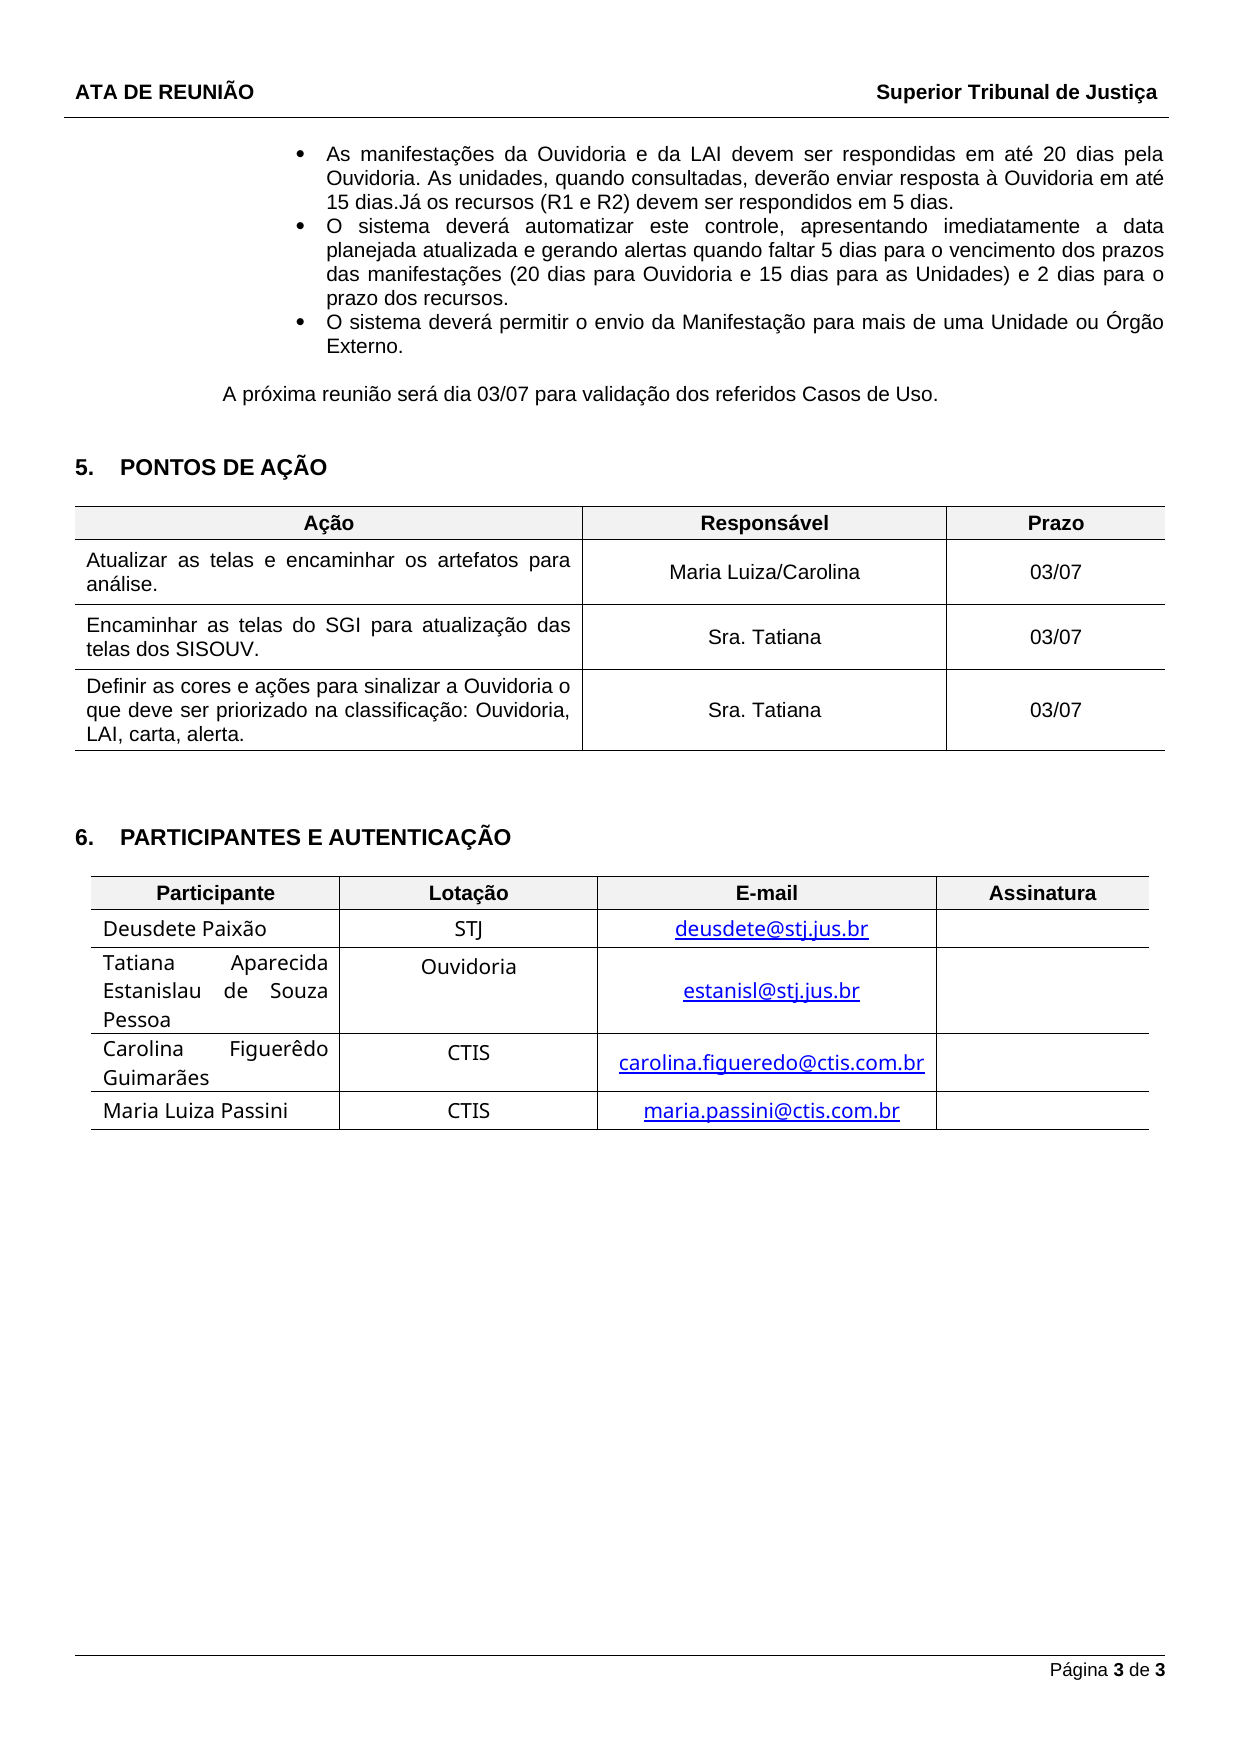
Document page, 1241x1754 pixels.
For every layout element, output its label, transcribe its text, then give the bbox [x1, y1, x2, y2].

table_cell maria.passini@ctis.com.br [598, 1092, 936, 1129]
table_cell STJ [340, 910, 597, 947]
table_cell deusdete@stj.jus.br [598, 910, 936, 947]
table_header Responsável [583, 507, 946, 539]
subtitle PARTICIPANTES E AUTENTICAÇÃO [75, 824, 1168, 851]
table_cell Deusdete Paixão [91, 910, 339, 947]
table_cell Atualizar as telas e encaminhar os artefatos para análise. [75, 540, 582, 604]
table_cell estanisl@stj.jus.br [598, 948, 936, 1033]
table_cell carolina.figueredo@ctis.com.br [598, 1034, 936, 1091]
table_cell 03/07 [947, 670, 1165, 750]
subtitle PONTOS DE AÇÃO [75, 454, 1168, 481]
table_header E-mail [598, 877, 936, 909]
table_cell Ouvidoria [340, 948, 597, 1033]
table_cell CTIS [340, 1034, 597, 1091]
table_cell [937, 910, 1149, 947]
table_header Ação [75, 507, 582, 539]
table_header Prazo [947, 507, 1165, 539]
table_cell Maria Luiza Passini [91, 1092, 339, 1129]
table_header Lotação [340, 877, 597, 909]
table_cell [937, 948, 1149, 1033]
text A próxima reunião será dia 03/07 para validação dos referidos Casos de Uso. [119, 381, 1165, 405]
table_cell Tatiana Aparecida Estanislau de Souza Pessoa [91, 948, 339, 1033]
list O sistema deverá automatizar este controle, apresentando imediatamente a data planejada atualizada e gerando alertas quando faltar 5 dias para o vencimento dos prazos das manifestações (20 dias para Ouvidoria e 15 dias para as Unidades) e 2 dias para o prazo dos recursos. [297, 213, 1165, 309]
table_cell [937, 1034, 1149, 1091]
table_cell Maria Luiza/Carolina [583, 540, 946, 604]
table_cell 03/07 [947, 605, 1165, 669]
table_cell Carolina Figuerêdo Guimarães [91, 1034, 339, 1091]
table_cell Sra. Tatiana [583, 670, 946, 750]
table_cell CTIS [340, 1092, 597, 1129]
table_cell Definir as cores e ações para sinalizar a Ouvidoria o que deve ser priorizado na classificação: Ouvidoria, LAI, carta, alerta. [75, 670, 582, 750]
table_cell Sra. Tatiana [583, 605, 946, 669]
table_cell Encaminhar as telas do SGI para atualização das telas dos SISOUV. [75, 605, 582, 669]
table_header Participante [91, 877, 339, 909]
table_header Assinatura [937, 877, 1149, 909]
table_cell 03/07 [947, 540, 1165, 604]
list As manifestações da Ouvidoria e da LAI devem ser respondidas em até 20 dias pela Ouvidoria. As unidades, quando consultadas, deverão enviar resposta à Ouvidoria em até 15 dias.Já os recursos (R1 e R2) devem ser respondidos em 5 dias. [297, 142, 1165, 213]
list O sistema deverá permitir o envio da Manifestação para mais de uma Unidade ou Órgão Externo. [297, 309, 1165, 357]
table_cell [937, 1092, 1149, 1129]
